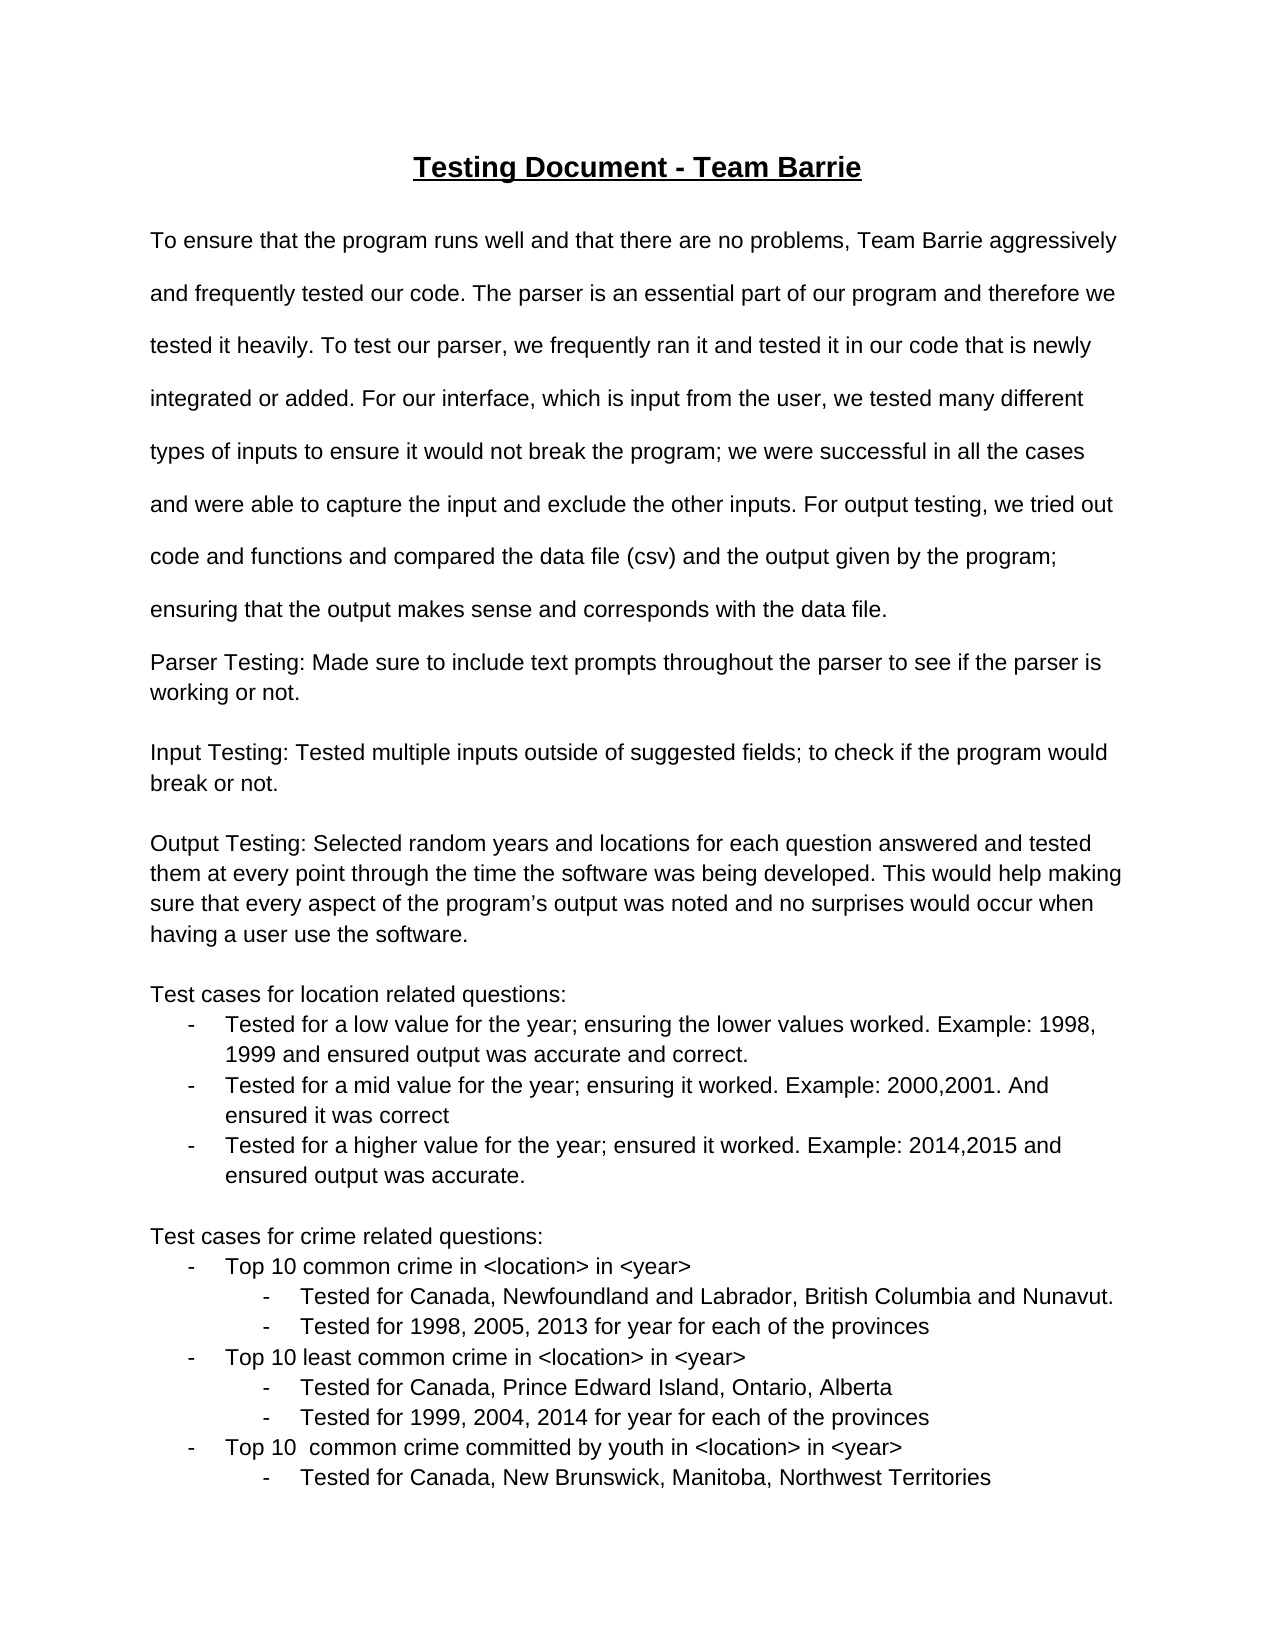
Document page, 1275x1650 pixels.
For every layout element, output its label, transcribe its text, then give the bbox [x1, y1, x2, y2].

text Testing Document - Team Barrie [150, 150, 1125, 183]
list Tested for 1999, 2004, 2014 for year for each of the provinces [262, 1404, 1125, 1430]
list Top 10 common crime in <location> in <year> [187, 1253, 1125, 1279]
list Tested for a low value for the year; ensuring the lower values worked. Example: 1998, 1999 and ensured output was accurate and correct. [187, 1011, 1125, 1068]
list Tested for a mid value for the year; ensuring it worked. Example: 2000,2001. And ensured it was correct [187, 1072, 1125, 1128]
list Top 10 least common crime in <location> in <year> [187, 1343, 1125, 1370]
text Test cases for crime related questions: [150, 1223, 1125, 1249]
text To ensure that the program runs well and that there are no problems, Team Barrie aggressively and frequently tested our code. The parser is an essential part of our program and therefore we tested it heavily. To test our parser, we frequently ran it and tested it in our code that is newly integrated or added. For our interface, which is input from the user, we tested many different types of inputs to ensure it would not break the program; we were successful in all the cases and were able to capture the input and exclude the other inputs. For output testing, we tried out code and functions and compared the data file (csv) and the output given by the program; ensuring that the output makes sense and corresponds with the data file. [150, 227, 1125, 622]
list Tested for Canada, Newfoundland and Labrador, British Columbia and Nunavut. [262, 1283, 1125, 1309]
text Input Testing: Tested multiple inputs outside of suggested fields; to check if the program would break or not. [150, 739, 1125, 796]
list Top 10 common crime committed by youth in <location> in <year> [187, 1434, 1125, 1461]
list Tested for a higher value for the year; ensured it worked. Example: 2014,2015 and ensured output was accurate. [187, 1132, 1125, 1189]
text Parser Testing: Made sure to include text prompts throughout the parser to see if the parser is working or not. [150, 649, 1125, 705]
list Tested for 1998, 2005, 2013 for year for each of the provinces [262, 1313, 1125, 1340]
list Tested for Canada, New Brunswick, Manitoba, Northwest Territories [262, 1464, 1125, 1491]
list Tested for Canada, Prince Edward Island, Ontario, Alberta [262, 1374, 1125, 1400]
text Test cases for location related questions: [150, 981, 1125, 1007]
text Output Testing: Selected random years and locations for each question answered and tested them at every point through the time the software was being developed. This would help making sure that every aspect of the program’s output was noted and no surprises would occur when having a user use the software. [150, 830, 1125, 947]
